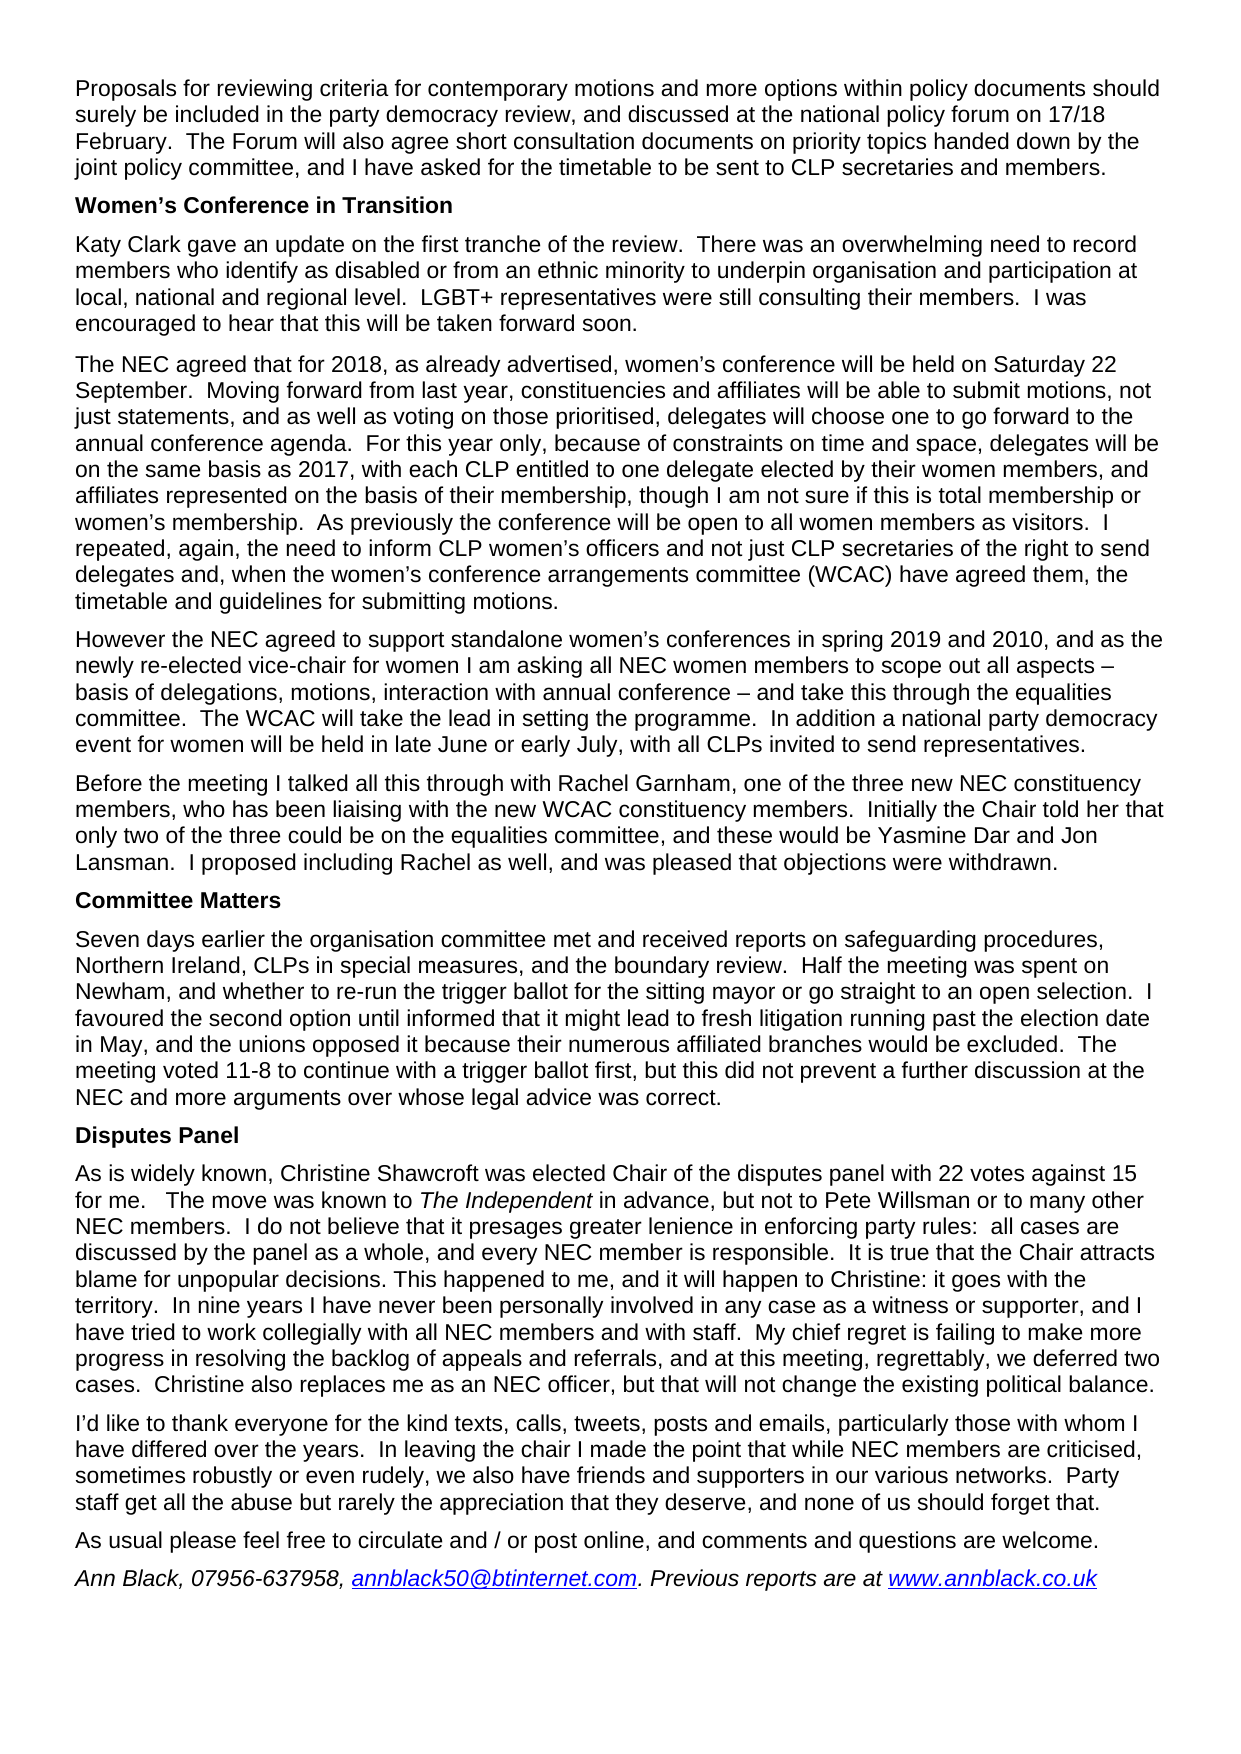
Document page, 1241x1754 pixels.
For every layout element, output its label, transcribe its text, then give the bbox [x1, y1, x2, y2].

text As is widely known, Christine Shawcroft was elected Chair of the disputes panel with 22 votes against 15 for me. The move was known to The Independent in advance, but not to Pete Willsman or to many other NEC members. I do not believe that it presages greater lenience in enforcing party rules: all cases are discussed by the panel as a whole, and every NEC member is responsible. It is true that the Chair attracts blame for unpopular decisions. This happened to me, and it will happen to Christine: it goes with the territory. In nine years I have never been personally involved in any case as a witness or supporter, and I have tried to work collegially with all NEC members and with staff. My chief regret is failing to make more progress in resolving the backlog of appeals and referrals, and at this meeting, regrettably, we deferred two cases. Christine also replaces me as an NEC officer, but that will not change the existing political balance. [75, 1160, 1165, 1397]
text Seven days earlier the organisation committee met and received reports on safeguarding procedures, Northern Ireland, CLPs in special measures, and the boundary review. Half the meeting was spent on Newham, and whether to re-run the trigger ballot for the sitting mayor or go straight to an open selection. I favoured the second option until informed that it might lead to fresh litigation running past the election date in May, and the unions opposed it because their numerous affiliated branches would be excluded. The meeting voted 11-8 to continue with a trigger ballot first, but this did not prevent a further discussion at the NEC and more arguments over whose legal advice was correct. [75, 926, 1165, 1110]
text Ann Black, 07956-637958, annblack50@btinternet.com. Previous reports are at www.annblack.co.uk [75, 1565, 1165, 1592]
text Women’s Conference in Transition [75, 192, 1165, 219]
text However the NEC agreed to support standalone women’s conferences in spring 2019 and 2010, and as the newly re-elected vice-chair for women I am asking all NEC women members to scope out all aspects – basis of delegations, motions, interaction with annual conference – and take this through the equalities committee. The WCAC will take the lead in setting the programme. In addition a national party democracy event for women will be held in late June or early July, with all CLPs invited to send representatives. [75, 626, 1165, 758]
text Katy Clark gave an update on the first tranche of the review. There was an overwhelming need to record members who identify as disabled or from an ethnic minority to underpin organisation and participation at local, national and regional level. LGBT+ representatives were still consulting their members. I was encouraged to hear that this will be taken forward soon. [75, 231, 1165, 336]
text I’d like to thank everyone for the kind texts, calls, tweets, posts and emails, particularly those with whom I have differed over the years. In leaving the chair I made the point that while NEC members are criticised, sometimes robustly or even rudely, we also have friends and supporters in our various networks. Party staff get all the abuse but rarely the appreciation that they deserve, and none of us should forget that. [75, 1409, 1165, 1515]
text Proposals for reviewing criteria for contemporary motions and more options within policy documents should surely be included in the party democracy review, and discussed at the national policy forum on 17/18 February. The Forum will also agree short consultation documents on priority topics handed down by the joint policy committee, and I have asked for the timetable to be sent to CLP secretaries and members. [75, 75, 1165, 180]
text Before the meeting I talked all this through with Rachel Garnham, one of the three new NEC constituency members, who has been liaising with the new WCAC constituency members. Initially the Chair told her that only two of the three could be on the equalities committee, and these would be Yasmine Dar and Jon Lansman. I proposed including Rachel as well, and was pleased that objections were withdrawn. [75, 770, 1165, 875]
text Committee Matters [75, 887, 1165, 913]
text As usual please feel free to circulate and / or post online, and comments and questions are welcome. [75, 1527, 1165, 1553]
text Disputes Panel [75, 1122, 1165, 1148]
text The NEC agreed that for 2018, as already advertised, women’s conference will be held on Saturday 22 September. Moving forward from last year, constituencies and affiliates will be able to submit motions, not just statements, and as well as voting on those prioritised, delegates will choose one to go forward to the annual conference agenda. For this year only, because of constraints on time and space, delegates will be on the same basis as 2017, with each CLP entitled to one delegate elected by their women members, and affiliates represented on the basis of their membership, though I am not sure if this is total membership or women’s membership. As previously the conference will be open to all women members as visitors. I repeated, again, the need to inform CLP women’s officers and not just CLP secretaries of the right to send delegates and, when the women’s conference arrangements committee (WCAC) have agreed them, the timetable and guidelines for submitting motions. [75, 351, 1165, 614]
